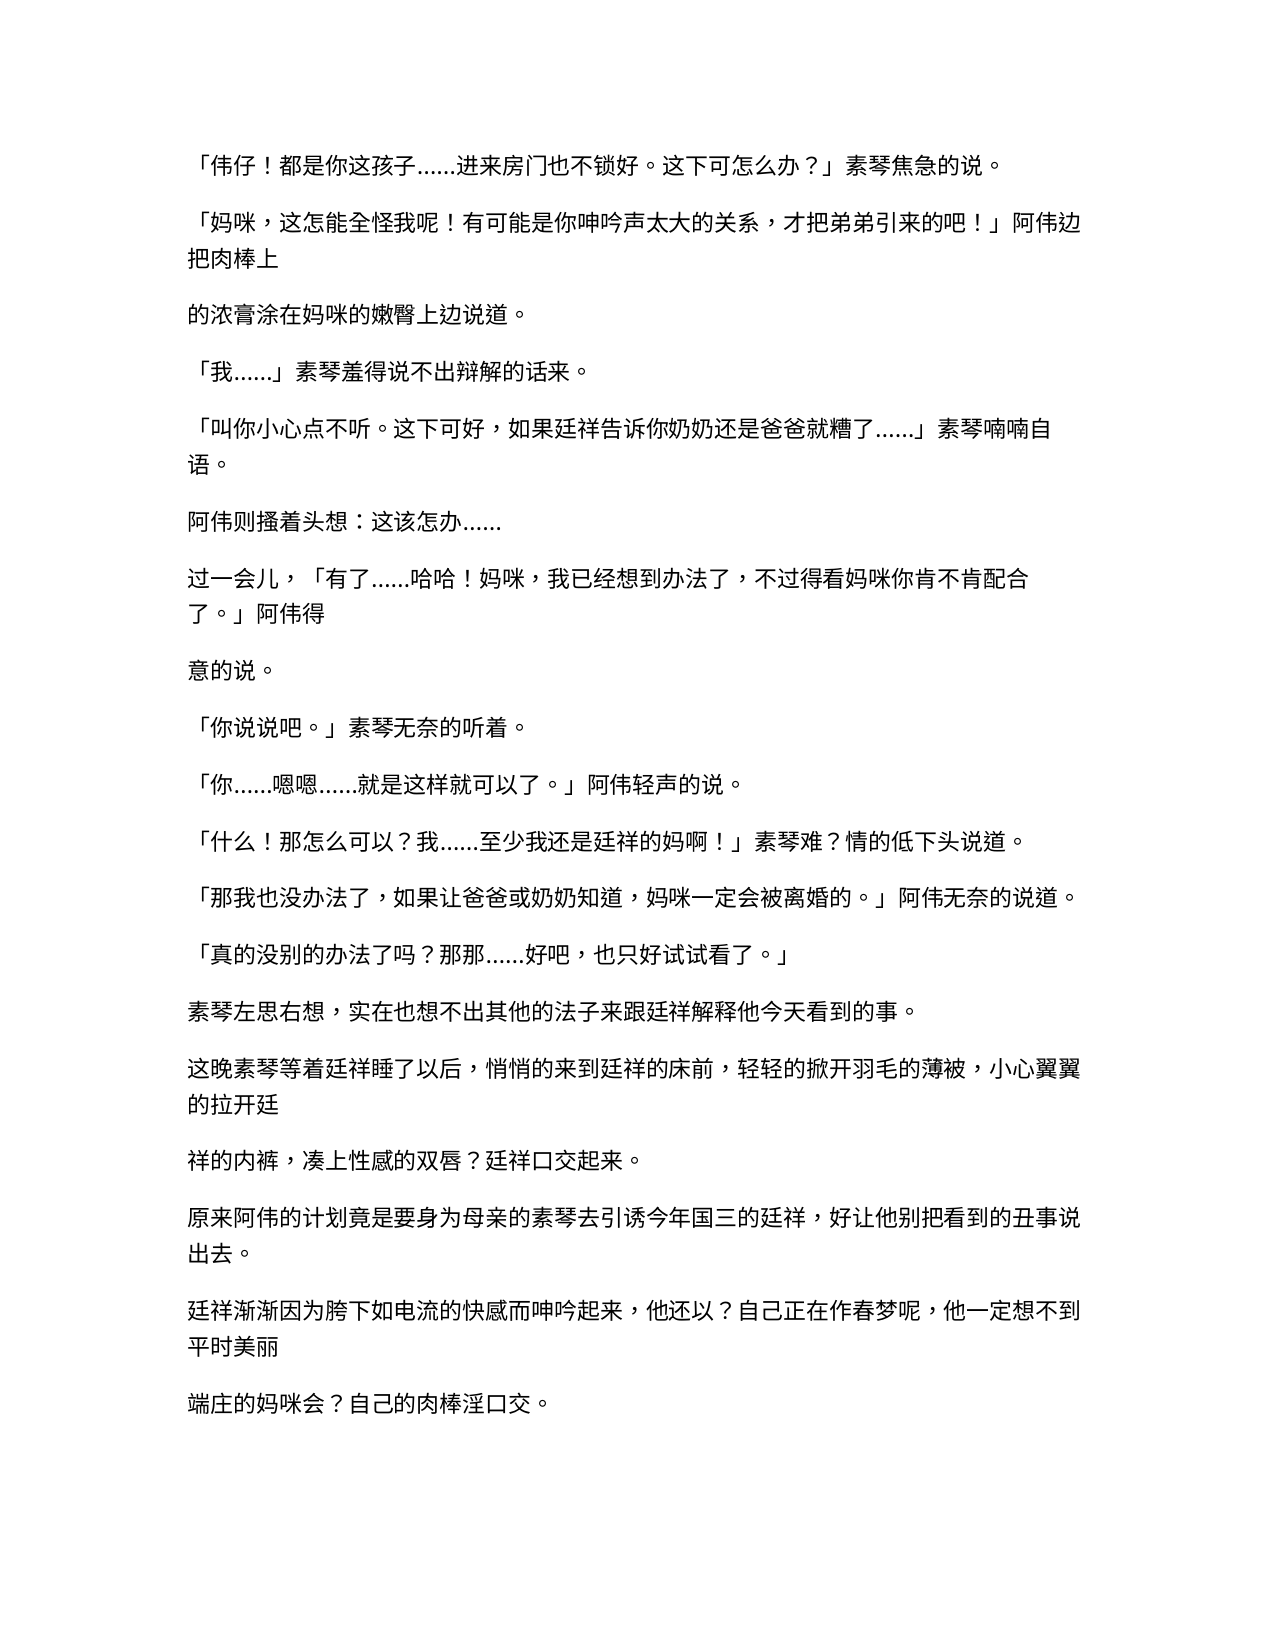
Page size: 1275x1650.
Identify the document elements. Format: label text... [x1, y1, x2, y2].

text 「妈咪，这怎能全怪我呢！有可能是你呻吟声太大的关系，才把弟弟引来的吧！」阿伟边把肉棒上 [187, 207, 1087, 274]
text 「真的没别的办法了吗？那那……好吧，也只好试试看了。」 [187, 939, 1087, 970]
text 素琴左思右想，实在也想不出其他的法子来跟廷祥解释他今天看到的事。 [187, 996, 1087, 1027]
text 「你……嗯嗯……就是这样就可以了。」阿伟轻声的说。 [187, 769, 1087, 800]
text 原来阿伟的计划竟是要身为母亲的素琴去引诱今年国三的廷祥，好让他别把看到的丑事说出去。 [187, 1202, 1087, 1269]
text 「我……」素琴羞得说不出辩解的话来。 [187, 356, 1087, 387]
text 「你说说吧。」素琴无奈的听着。 [187, 712, 1087, 743]
text 「叫你小心点不听。这下可好，如果廷祥告诉你奶奶还是爸爸就糟了……」素琴喃喃自语。 [187, 413, 1087, 480]
text 「伟仔！都是你这孩子……进来房门也不锁好。这下可怎么办？」素琴焦急的说。 [187, 150, 1087, 181]
text 过一会儿，「有了……哈哈！妈咪，我已经想到办法了，不过得看妈咪你肯不肯配合了。」阿伟得 [187, 562, 1087, 630]
text 廷祥渐渐因为胯下如电流的快感而呻吟起来，他还以？自己正在作春梦呢，他一定想不到平时美丽 [187, 1295, 1087, 1362]
text 阿伟则搔着头想：这该怎办…… [187, 506, 1087, 537]
text 这晚素琴等着廷祥睡了以后，悄悄的来到廷祥的床前，轻轻的掀开羽毛的薄被，小心翼翼的拉开廷 [187, 1053, 1087, 1120]
text 祥的内裤，凑上性感的双唇？廷祥口交起来。 [187, 1145, 1087, 1177]
text 「什么！那怎么可以？我……至少我还是廷祥的妈啊！」素琴难？情的低下头说道。 [187, 826, 1087, 857]
text 的浓膏涂在妈咪的嫩臀上边说道。 [187, 299, 1087, 331]
text 端庄的妈咪会？自己的肉棒淫口交。 [187, 1387, 1087, 1419]
text 意的说。 [187, 655, 1087, 686]
text 「那我也没办法了，如果让爸爸或奶奶知道，妈咪一定会被离婚的。」阿伟无奈的说道。 [187, 882, 1087, 913]
